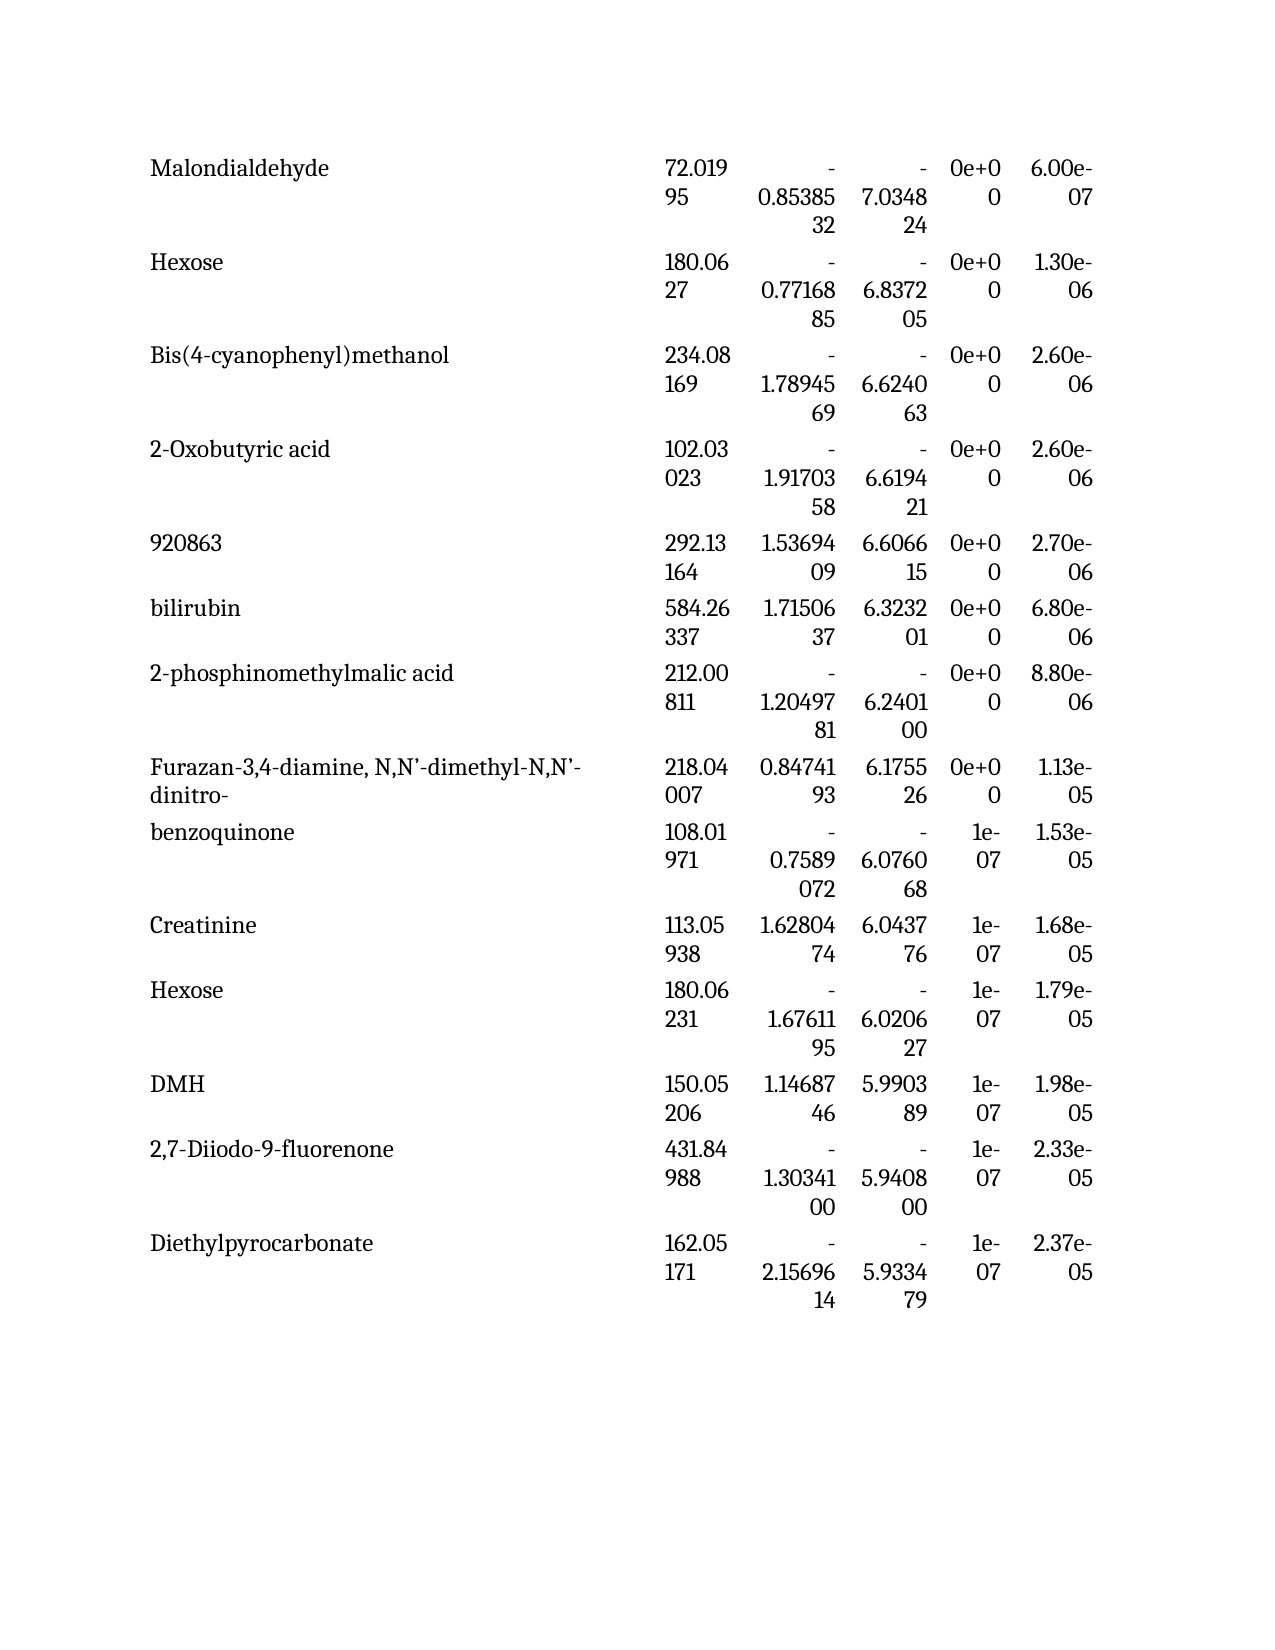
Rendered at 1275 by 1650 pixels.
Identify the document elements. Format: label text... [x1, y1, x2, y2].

table_cell -6.624063 [847, 338, 938, 431]
table_cell Malondialdehyde [139, 150, 654, 244]
table_cell 1.98e-05 [1012, 1066, 1104, 1131]
table_cell 2.70e-06 [1012, 525, 1104, 590]
table_cell 1e-07 [939, 1131, 1012, 1225]
table_cell 72.01995 [654, 150, 746, 244]
table_cell 6.80e-06 [1012, 590, 1104, 655]
table_cell 1.1468746 [746, 1066, 847, 1131]
table_cell -1.7894569 [746, 338, 847, 431]
table_cell -0.7589072 [746, 814, 847, 907]
table_cell 0e+00 [939, 338, 1012, 431]
table_cell Hexose [139, 973, 654, 1066]
table_cell 1e-07 [939, 1066, 1012, 1131]
table_cell -0.8538532 [746, 150, 847, 244]
table_cell 292.13164 [654, 525, 746, 590]
table_cell -0.7716885 [746, 244, 847, 337]
table_cell 162.05171 [654, 1225, 746, 1319]
table_cell 0e+00 [939, 431, 1012, 525]
table_cell 0.8474193 [746, 749, 847, 814]
table_cell 2-phosphinomethylmalic acid [139, 655, 654, 749]
table_cell 431.84988 [654, 1131, 746, 1225]
table_cell 0e+00 [939, 525, 1012, 590]
table_cell 1.7150637 [746, 590, 847, 655]
table_cell 2,7-Diiodo-9-fluorenone [139, 1131, 654, 1225]
table_cell 1.6280474 [746, 908, 847, 972]
table_cell 1e-07 [939, 1225, 1012, 1319]
table_cell 113.05938 [654, 908, 746, 972]
table_cell -1.3034100 [746, 1131, 847, 1225]
table_cell 1e-07 [939, 973, 1012, 1066]
table_cell 1.30e-06 [1012, 244, 1104, 337]
table_cell -5.933479 [847, 1225, 938, 1319]
table_cell 2.33e-05 [1012, 1131, 1104, 1225]
table_cell 2.60e-06 [1012, 338, 1104, 431]
table_cell -1.2049781 [746, 655, 847, 749]
table_cell -7.034824 [847, 150, 938, 244]
table_cell Hexose [139, 244, 654, 337]
table_cell Diethylpyrocarbonate [139, 1225, 654, 1319]
table_cell 5.990389 [847, 1066, 938, 1131]
table_cell benzoquinone [139, 814, 654, 907]
table_cell 0e+00 [939, 749, 1012, 814]
table_cell 6.043776 [847, 908, 938, 972]
table_cell -6.619421 [847, 431, 938, 525]
table_cell 234.08169 [654, 338, 746, 431]
table_cell -5.940800 [847, 1131, 938, 1225]
table_cell -1.6761195 [746, 973, 847, 1066]
table_cell -6.240100 [847, 655, 938, 749]
table_cell 102.03023 [654, 431, 746, 525]
table_cell 6.606615 [847, 525, 938, 590]
table_cell -1.9170358 [746, 431, 847, 525]
table_cell 1e-07 [939, 908, 1012, 972]
table_cell 2.37e-05 [1012, 1225, 1104, 1319]
table_cell 6.175526 [847, 749, 938, 814]
table_cell Creatinine [139, 908, 654, 972]
table_cell Bis(4-cyanophenyl)methanol [139, 338, 654, 431]
table_cell 0e+00 [939, 150, 1012, 244]
table_cell 1.5369409 [746, 525, 847, 590]
table_cell 1.13e-05 [1012, 749, 1104, 814]
table_cell 108.01971 [654, 814, 746, 907]
table_cell bilirubin [139, 590, 654, 655]
table_cell 2-Oxobutyric acid [139, 431, 654, 525]
table_cell 584.26337 [654, 590, 746, 655]
table_cell -6.076068 [847, 814, 938, 907]
table_cell -2.1569614 [746, 1225, 847, 1319]
table_cell 1e-07 [939, 814, 1012, 907]
table_cell 212.00811 [654, 655, 746, 749]
table_cell 6.323201 [847, 590, 938, 655]
table_cell 0e+00 [939, 655, 1012, 749]
table_cell 180.06231 [654, 973, 746, 1066]
table_cell 0e+00 [939, 244, 1012, 337]
table_cell 1.53e-05 [1012, 814, 1104, 907]
table_cell 1.79e-05 [1012, 973, 1104, 1066]
table_cell -6.020627 [847, 973, 938, 1066]
table_cell DMH [139, 1066, 654, 1131]
table_cell Furazan-3,4-diamine, N,N’-dimethyl-N,N’-dinitro- [139, 749, 654, 814]
table_cell 2.60e-06 [1012, 431, 1104, 525]
table_cell 0e+00 [939, 590, 1012, 655]
table_cell 6.00e-07 [1012, 150, 1104, 244]
table_cell 218.04007 [654, 749, 746, 814]
table_cell 1.68e-05 [1012, 908, 1104, 972]
table_cell 920863 [139, 525, 654, 590]
table_cell 8.80e-06 [1012, 655, 1104, 749]
table_cell 180.0627 [654, 244, 746, 337]
table_cell 150.05206 [654, 1066, 746, 1131]
table_cell -6.837205 [847, 244, 938, 337]
